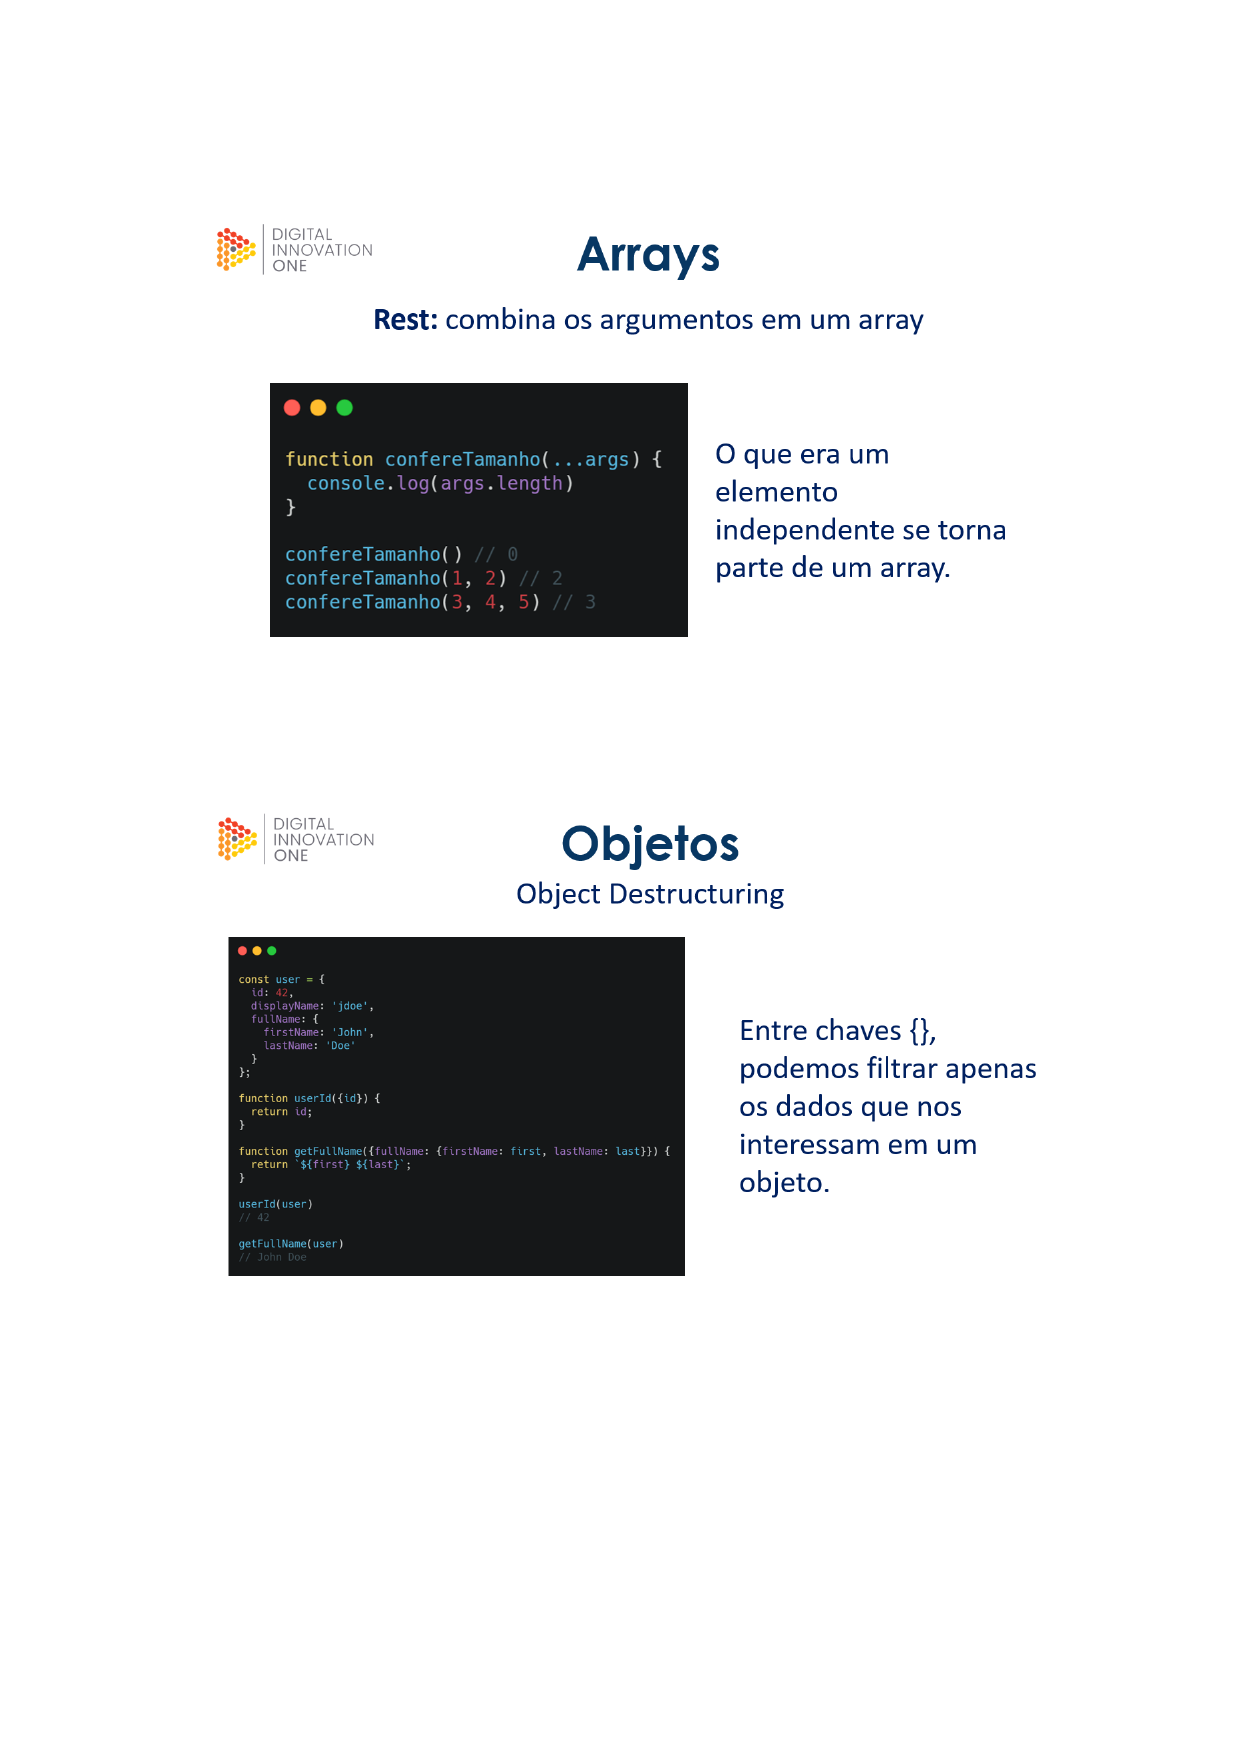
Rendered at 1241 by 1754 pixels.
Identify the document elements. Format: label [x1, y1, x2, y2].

picture [177, 784, 1123, 1308]
picture [177, 195, 1120, 718]
